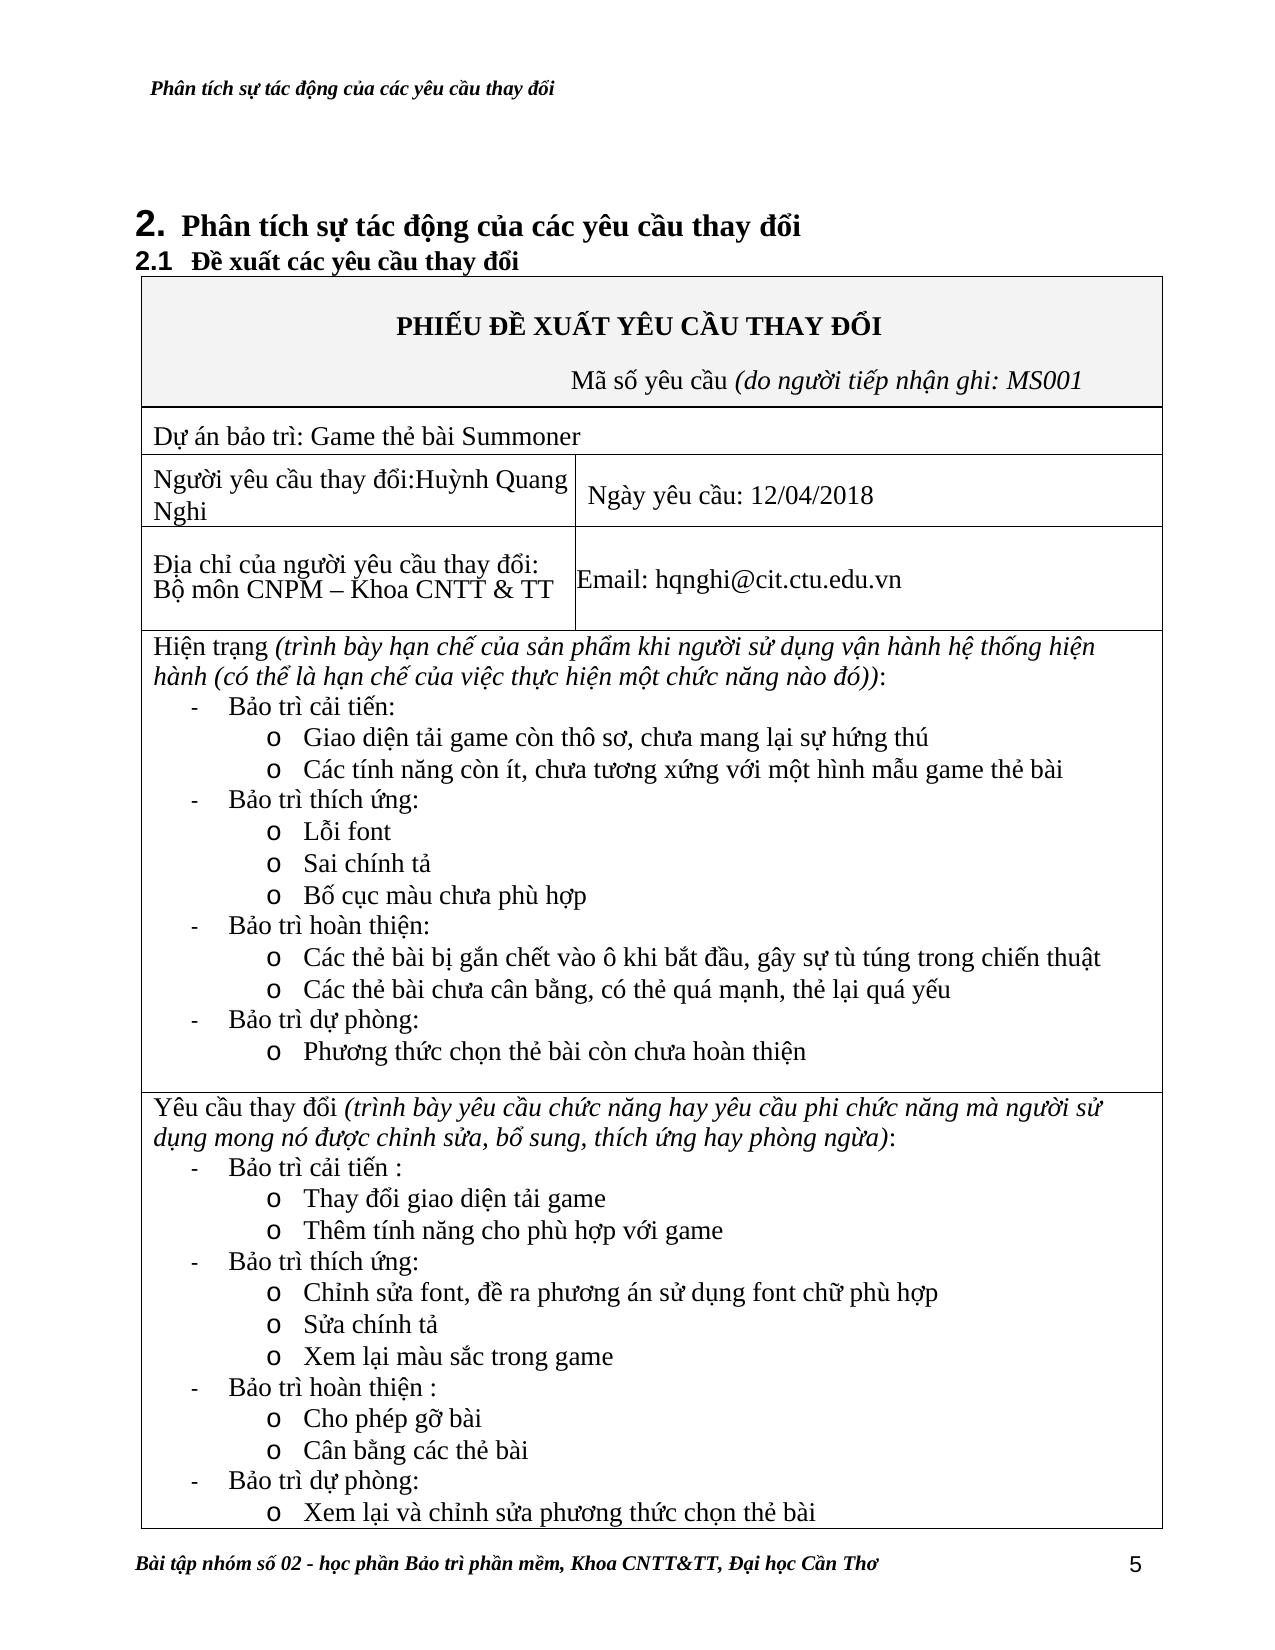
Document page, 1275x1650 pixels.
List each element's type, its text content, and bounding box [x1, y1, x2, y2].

table_cell Người yêu cầu thay đổi:Huỳnh Quang Nghi [142, 455, 575, 526]
table_cell Hiện trạng (trình bày hạn chế của sản phẩm khi người sử dụng vận hành hệ thống hiện hành (có thể là hạn chế của việc thực hiện một chức năng nào đó)): Bảo trì cải tiến: Giao diện tải game còn thô sơ, chưa mang lại sự hứng thú Các tính năng còn ít, chưa tương xứng với một hình mẫu game thẻ bài Bảo trì thích ứng: Lỗi font Sai chính tả Bố cục màu chưa phù hợp Bảo trì hoàn thiện: Các thẻ bài bị gắn chết vào ô khi bắt đầu, gây sự tù túng trong chiến thuật Các thẻ bài chưa cân bằng, có thẻ quá mạnh, thẻ lại quá yếu Bảo trì dự phòng: Phương thức chọn thẻ bài còn chưa hoàn thiện [142, 631, 1162, 1092]
table_header PHIẾU ĐỀ XUẤT YÊU CẦU THAY ĐỔI Mã số yêu cầu (do người tiếp nhận ghi: MS001 [142, 277, 1162, 406]
subtitle Đề xuất các yêu cầu thay đổi [135, 244, 1181, 276]
table_cell Địa chỉ của người yêu cầu thay đổi: Bộ môn CNPM – Khoa CNTT & TT [142, 527, 575, 630]
table_cell Dự án bảo trì: Game thẻ bài Summoner [142, 408, 1162, 454]
table_cell Ngày yêu cầu: 12/04/2018 [576, 455, 1162, 526]
table_cell Yêu cầu thay đổi (trình bày yêu cầu chức năng hay yêu cầu phi chức năng mà người sử dụng mong nó được chỉnh sửa, bổ sung, thích ứng hay phòng ngừa): Bảo trì cải tiến : Thay đổi giao diện tải game Thêm tính năng cho phù hợp với game Bảo trì thích ứng: Chỉnh sửa font, đề ra phương án sử dụng font chữ phù hợp Sửa chính tả Xem lại màu sắc trong game Bảo trì hoàn thiện : Cho phép gỡ bài Cân bằng các thẻ bài Bảo trì dự phòng: Xem lại và chỉnh sửa phương thức chọn thẻ bài [142, 1093, 1162, 1528]
table_cell Email: hqnghi@cit.ctu.edu.vn [576, 527, 1162, 630]
subtitle Phân tích sự tác động của các yêu cầu thay đổi [135, 201, 1181, 244]
